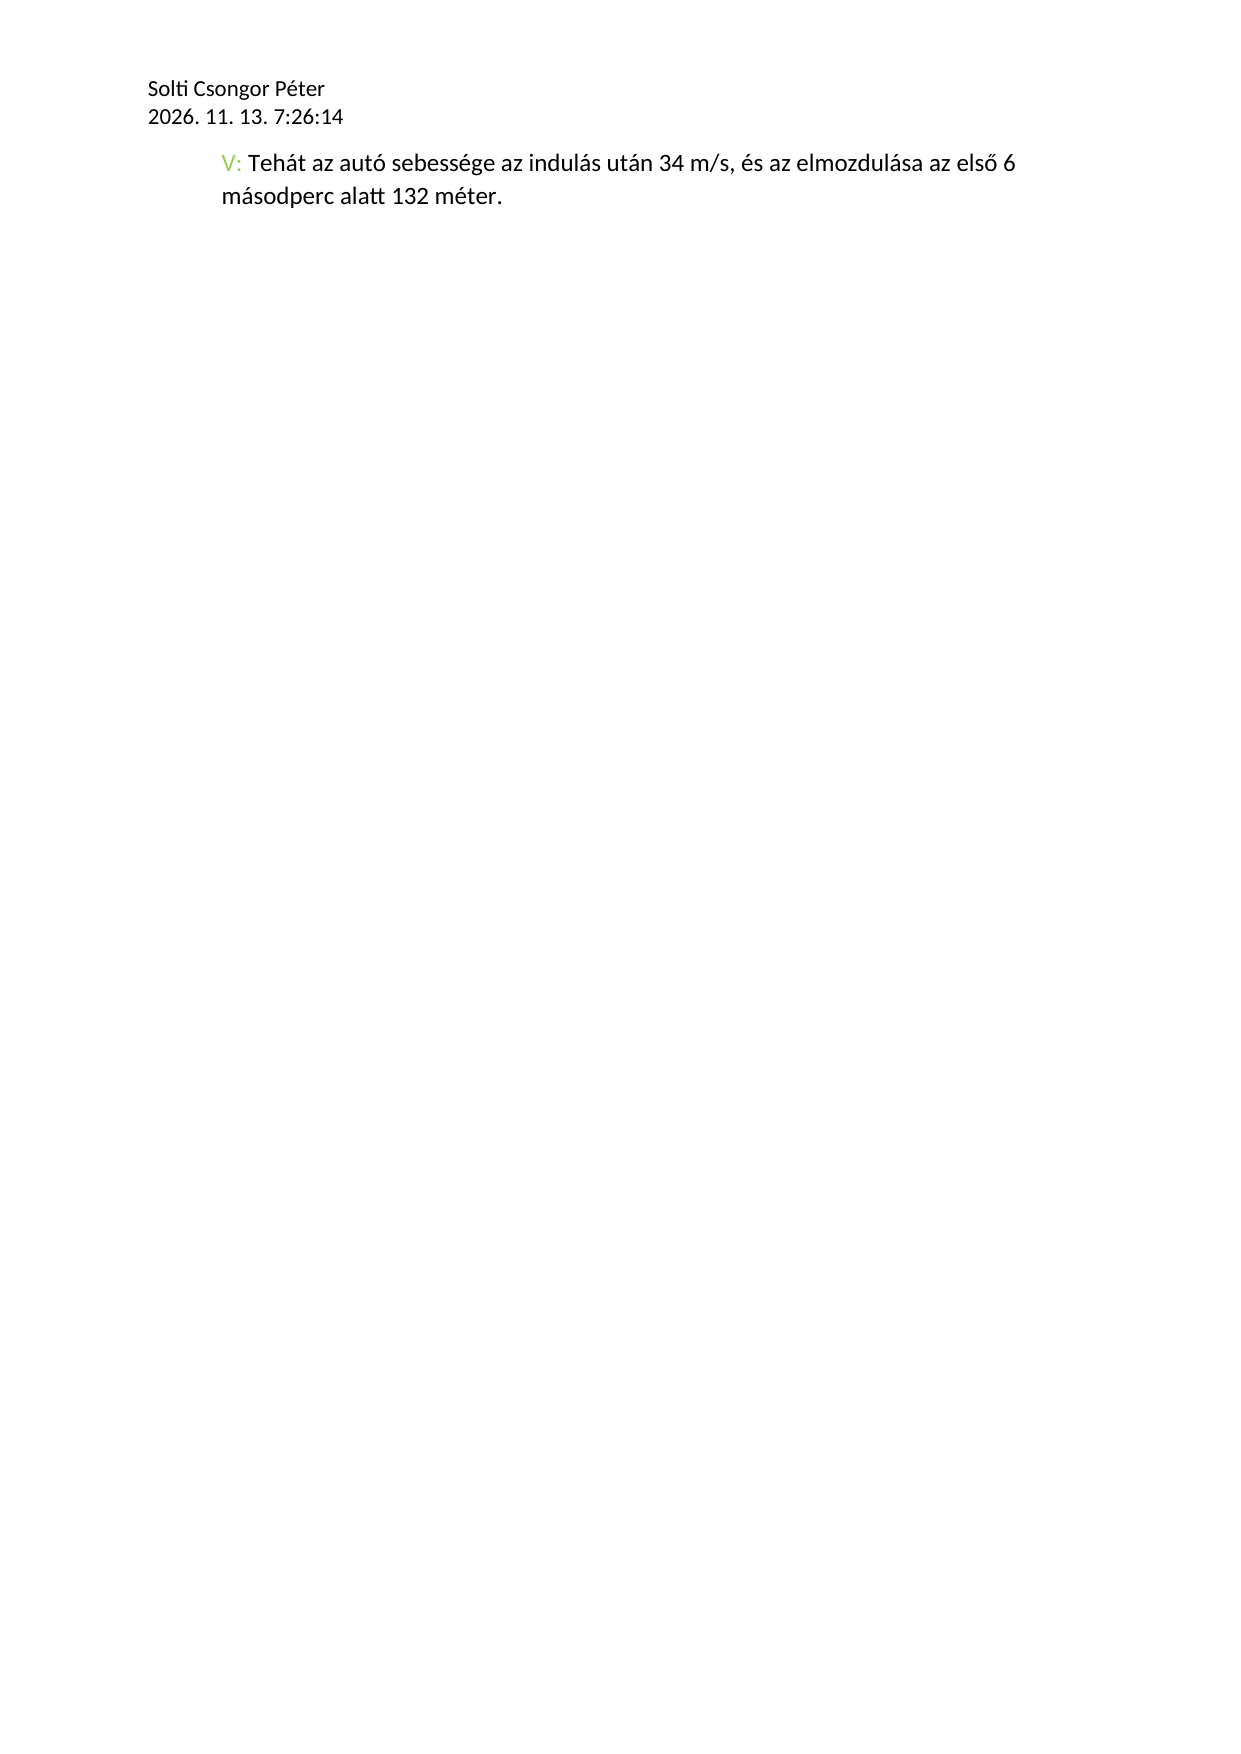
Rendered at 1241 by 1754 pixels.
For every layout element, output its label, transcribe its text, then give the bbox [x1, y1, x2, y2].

text V: Tehát az autó sebessége az indulás után 34 m/s, és az elmozdulása az első 6 másodperc alatt 132 méter. [221, 148, 1093, 211]
